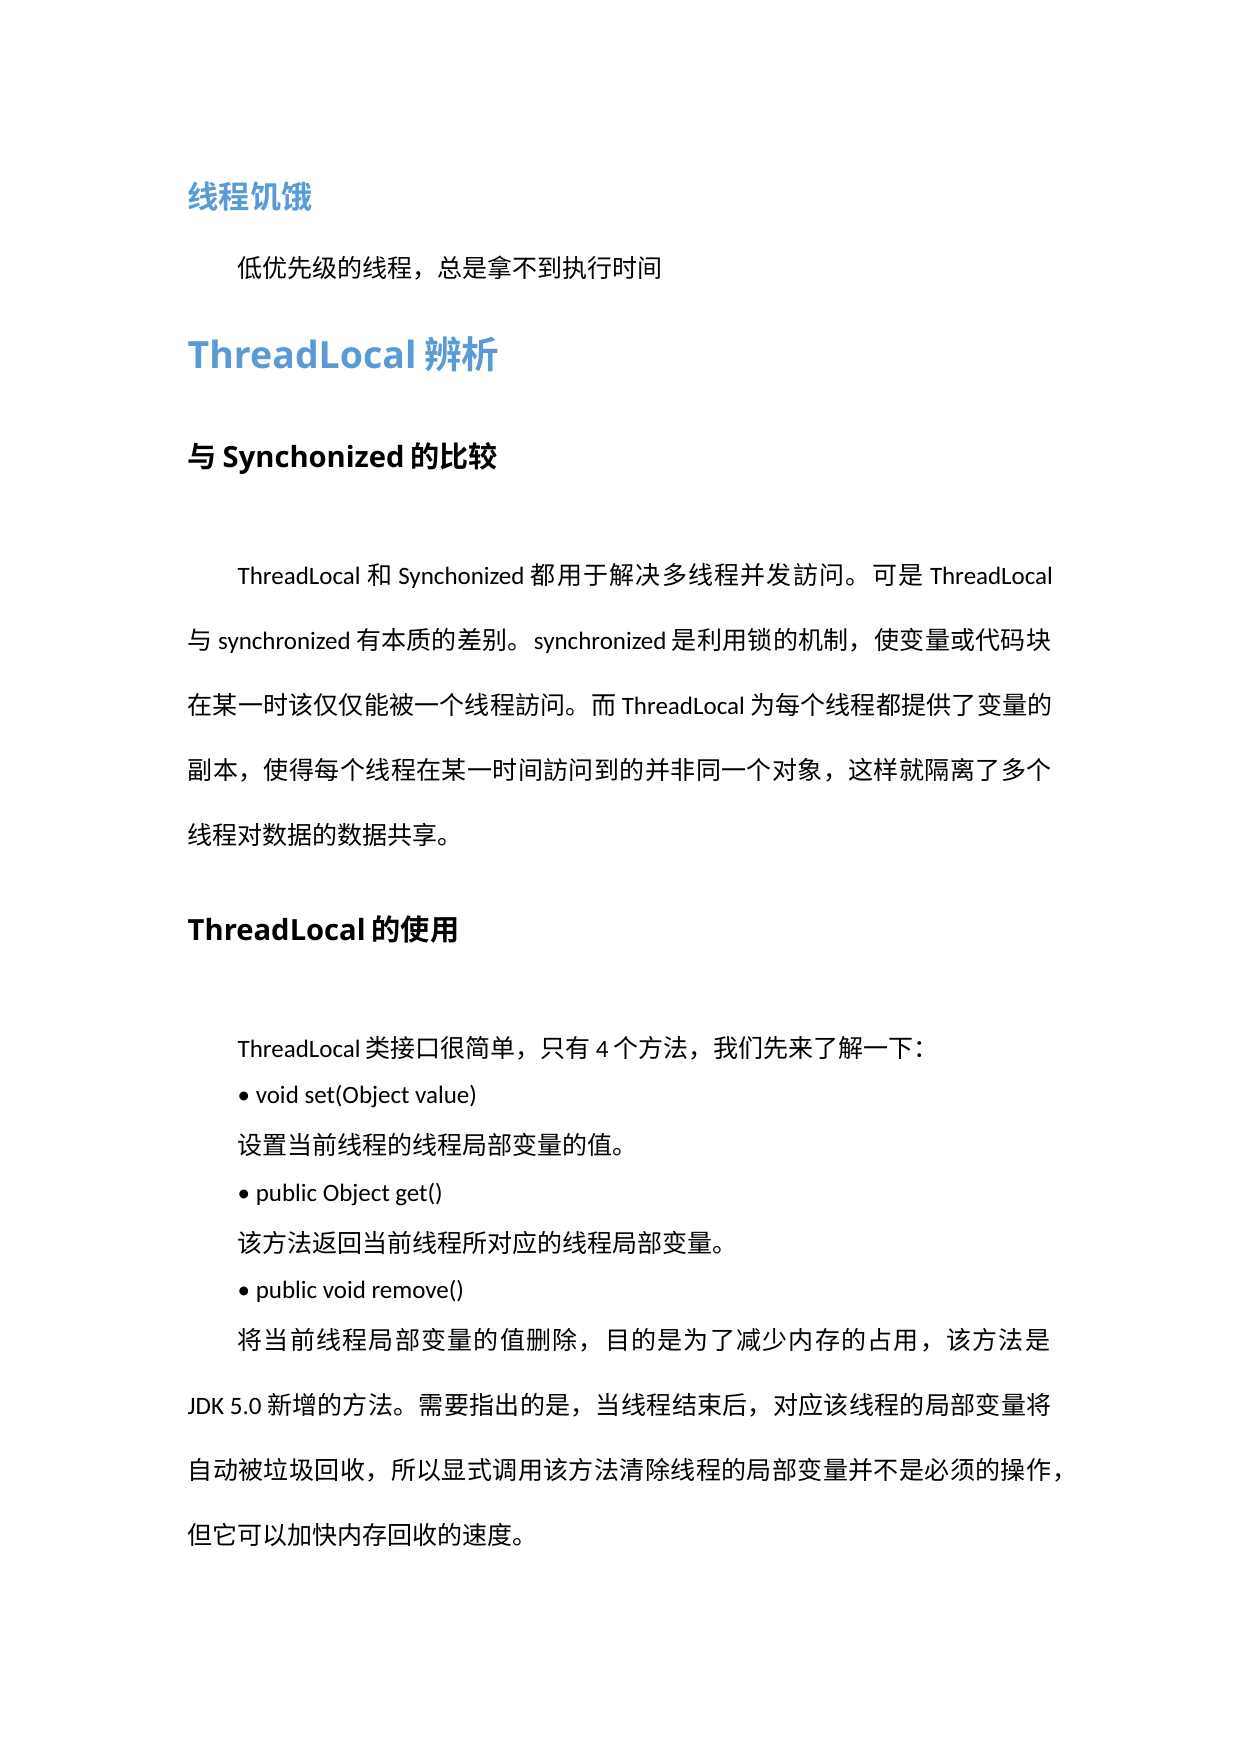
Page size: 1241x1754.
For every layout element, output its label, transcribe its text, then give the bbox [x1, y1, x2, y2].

text 该方法返回当前线程所对应的线程局部变量。 [187, 1209, 1053, 1274]
text • public void remove() [187, 1274, 1053, 1306]
text ThreadLocal类接口很简单，只有4个方法，我们先来了解一下： [187, 1014, 1053, 1079]
subtitle 线程饥饿 [187, 162, 1053, 227]
subtitle 与Synchonized的比较 [187, 422, 1053, 487]
subtitle ThreadLocal的使用 [187, 895, 1053, 960]
text ThreadLocal和Synchonized都用于解决多线程并发訪问。可是ThreadLocal与synchronized有本质的差别。synchronized是利用锁的机制，使变量或代码块在某一时该仅仅能被一个线程訪问。而ThreadLocal为每个线程都提供了变量的副本，使得每个线程在某一时间訪问到的并非同一个对象，这样就隔离了多个线程对数据的数据共享。 [187, 541, 1053, 866]
text 设置当前线程的线程局部变量的值。 [187, 1111, 1053, 1176]
subtitle ThreadLocal辨析 [187, 319, 1053, 384]
text 将当前线程局部变量的值删除，目的是为了减少内存的占用，该方法是JDK 5.0新增的方法。需要指出的是，当线程结束后，对应该线程的局部变量将自动被垃圾回收，所以显式调用该方法清除线程的局部变量并不是必须的操作，但它可以加快内存回收的速度。 [187, 1306, 1053, 1566]
text • public Object get() [187, 1176, 1053, 1209]
text • void set(Object value) [187, 1079, 1053, 1111]
text 低优先级的线程，总是拿不到执行时间 [187, 234, 1053, 299]
